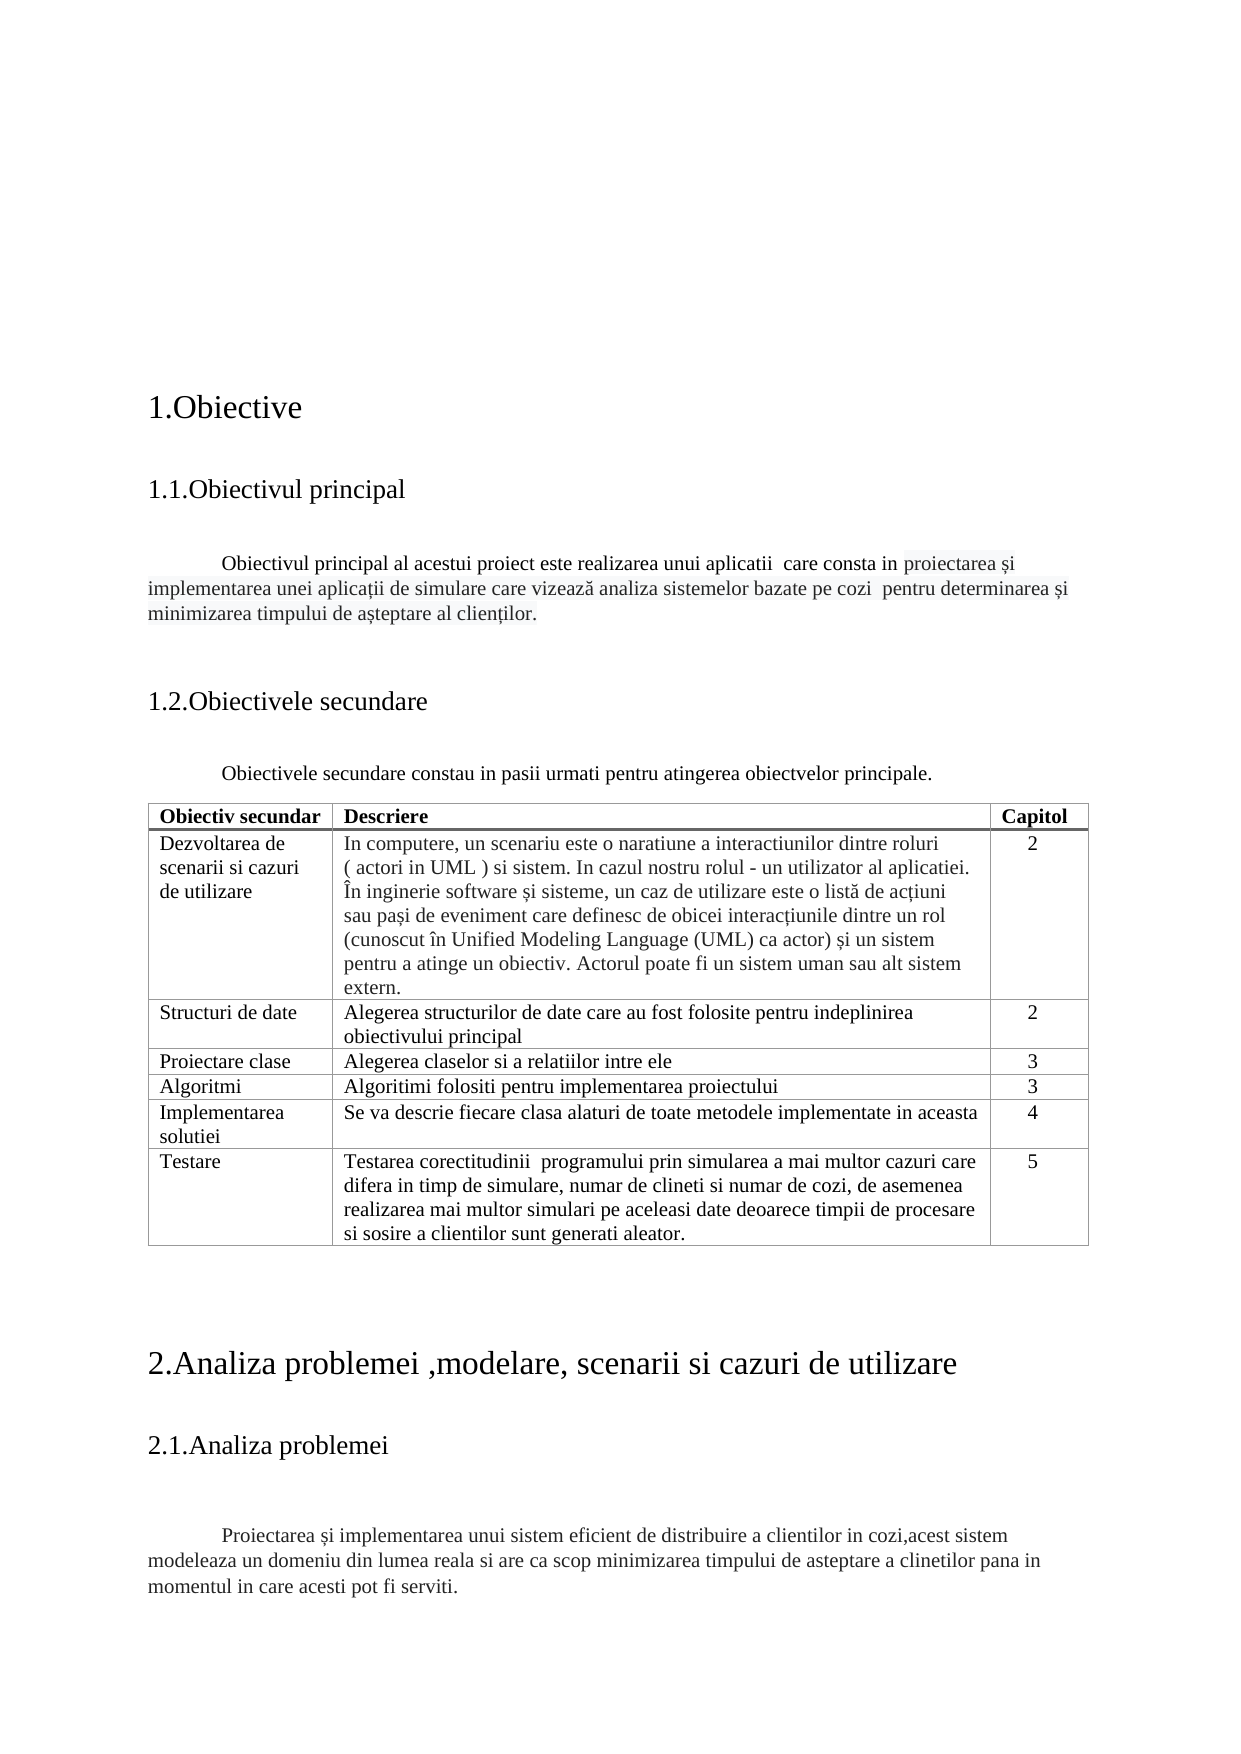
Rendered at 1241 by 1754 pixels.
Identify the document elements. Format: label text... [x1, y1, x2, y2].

text Obiectivele secundare constau in pasii urmati pentru atingerea obiectvelor principale. [148, 760, 1093, 784]
text Proiectarea și implementarea unui sistem eficient de distribuire a clientilor in cozi,acest sistem modeleaza un domeniu din lumea reala si are ca scop minimizarea timpului de asteptare a clinetilor pana in momentul in care acesti pot fi serviti. [148, 1523, 1093, 1598]
table_cell Testare [149, 1149, 332, 1245]
text Obiectivul principal al acestui proiect este realizarea unui aplicatii care consta in proiectarea și implementarea unei aplicații de simulare care vizează analiza sistemelor bazate pe cozi pentru determinarea și minimizarea timpului de așteptare al clienților. [148, 550, 1093, 625]
table_cell Implementarea solutiei [149, 1100, 332, 1148]
table_cell 2 [991, 1000, 1088, 1048]
table_cell Testarea corectitudinii programului prin simularea a mai multor cazuri care difera in timp de simulare, numar de clineti si numar de cozi, de asemenea realizarea mai multor simulari pe aceleasi date deoarece timpii de procesare si sosire a clientilor sunt generati aleator. [333, 1149, 990, 1245]
table_header Descriere [333, 804, 990, 828]
table_header Capitol [991, 804, 1088, 828]
table_cell Structuri de date [149, 1000, 332, 1048]
subtitle 2.Analiza problemei ,modelare, scenarii si cazuri de utilizare [148, 1343, 1093, 1382]
table_cell Algoritmi [149, 1075, 332, 1098]
table_cell 2 [991, 831, 1088, 999]
table_cell 5 [991, 1149, 1088, 1245]
subtitle 1.2.Obiectivele secundare [148, 685, 1093, 717]
table_cell 4 [991, 1100, 1088, 1148]
table_cell Dezvoltarea de scenarii si cazuri de utilizare [149, 831, 332, 999]
table_cell 3 [991, 1049, 1088, 1073]
text 2.1.Analiza problemei [148, 1429, 1093, 1460]
table_cell Se va descrie fiecare clasa alaturi de toate metodele implementate in aceasta [333, 1100, 990, 1148]
table_cell 3 [991, 1075, 1088, 1098]
table_header Obiectiv secundar [149, 804, 332, 828]
table_cell Alegerea structurilor de date care au fost folosite pentru indeplinirea obiectivului principal [333, 1000, 990, 1048]
table_cell Algoritimi folositi pentru implementarea proiectului [333, 1075, 990, 1098]
table_cell Alegerea claselor si a relatiilor intre ele [333, 1049, 990, 1073]
table_cell In computere, un scenariu este o naratiune a interactiunilor dintre roluri ( actori in UML ) si sistem. In cazul nostru rolul - un utilizator al aplicatiei. În inginerie software și sisteme, un caz de utilizare este o listă de acțiuni sau pași de eveniment care definesc de obicei interacțiunile dintre un rol (cunoscut în Unified Modeling Language (UML) ca actor) și un sistem pentru a atinge un obiectiv. Actorul poate fi un sistem uman sau alt sistem extern. [333, 831, 990, 999]
subtitle 1.Obiective [148, 388, 1093, 426]
table_cell Proiectare clase [149, 1049, 332, 1073]
subtitle 1.1.Obiectivul principal [148, 473, 1093, 504]
